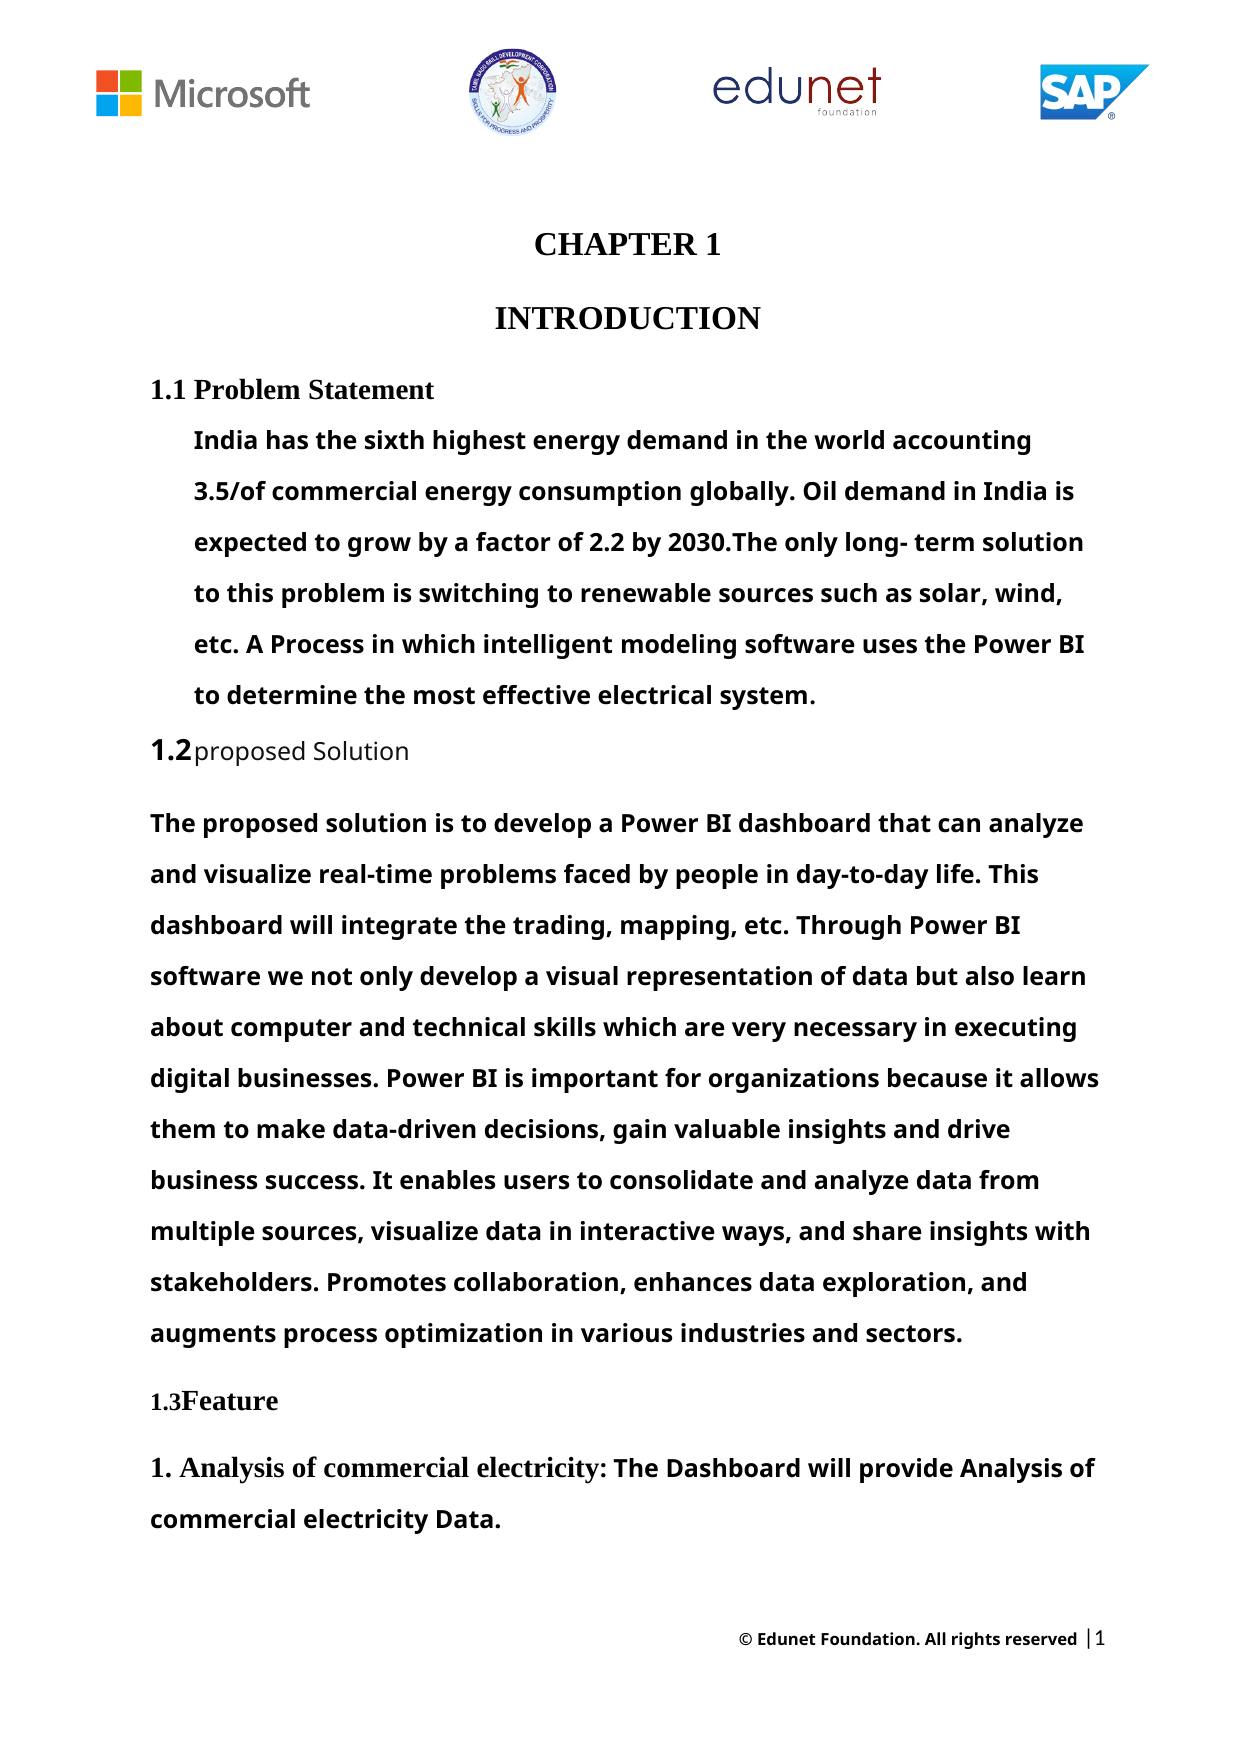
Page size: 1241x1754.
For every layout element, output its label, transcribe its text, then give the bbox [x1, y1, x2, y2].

text The proposed solution is to develop a Power BI dashboard that can analyze and visualize real-time problems faced by people in day-to-day life. This dashboard will integrate the trading, mapping, etc. Through Power BI software we not only develop a visual representation of data but also learn about computer and technical skills which are very necessary in executing digital businesses. Power BI is important for organizations because it allows them to make data-driven decisions, gain valuable insights and drive business success. It enables users to consolidate and analyze data from multiple sources, visualize data in interactive ways, and share insights with stakeholders. Promotes collaboration, enhances data exploration, and augments process optimization in various industries and sectors. [150, 805, 1105, 1350]
text CHAPTER 1 [150, 224, 1105, 262]
picture [1039, 63, 1151, 121]
picture [466, 45, 558, 137]
picture [91, 65, 316, 121]
text 1.3Feature [150, 1383, 1105, 1417]
text India has the sixth highest energy demand in the world accounting 3.5/of commercial energy consumption globally. Oil demand in India is expected to grow by a factor of 2.2 by 2030.The only long- term solution to this problem is switching to renewable sources such as solar, wind, etc. A Process in which intelligent modeling software uses the Power BI to determine the most effective electrical system. [194, 423, 1105, 712]
list proposed Solution [150, 729, 1105, 769]
text 1. Analysis of commercial electricity: The Dashboard will provide Analysis of commercial electricity Data. [150, 1450, 1105, 1536]
picture [706, 60, 889, 122]
list Problem Statement [150, 372, 1105, 406]
text INTRODUCTION [150, 298, 1105, 337]
